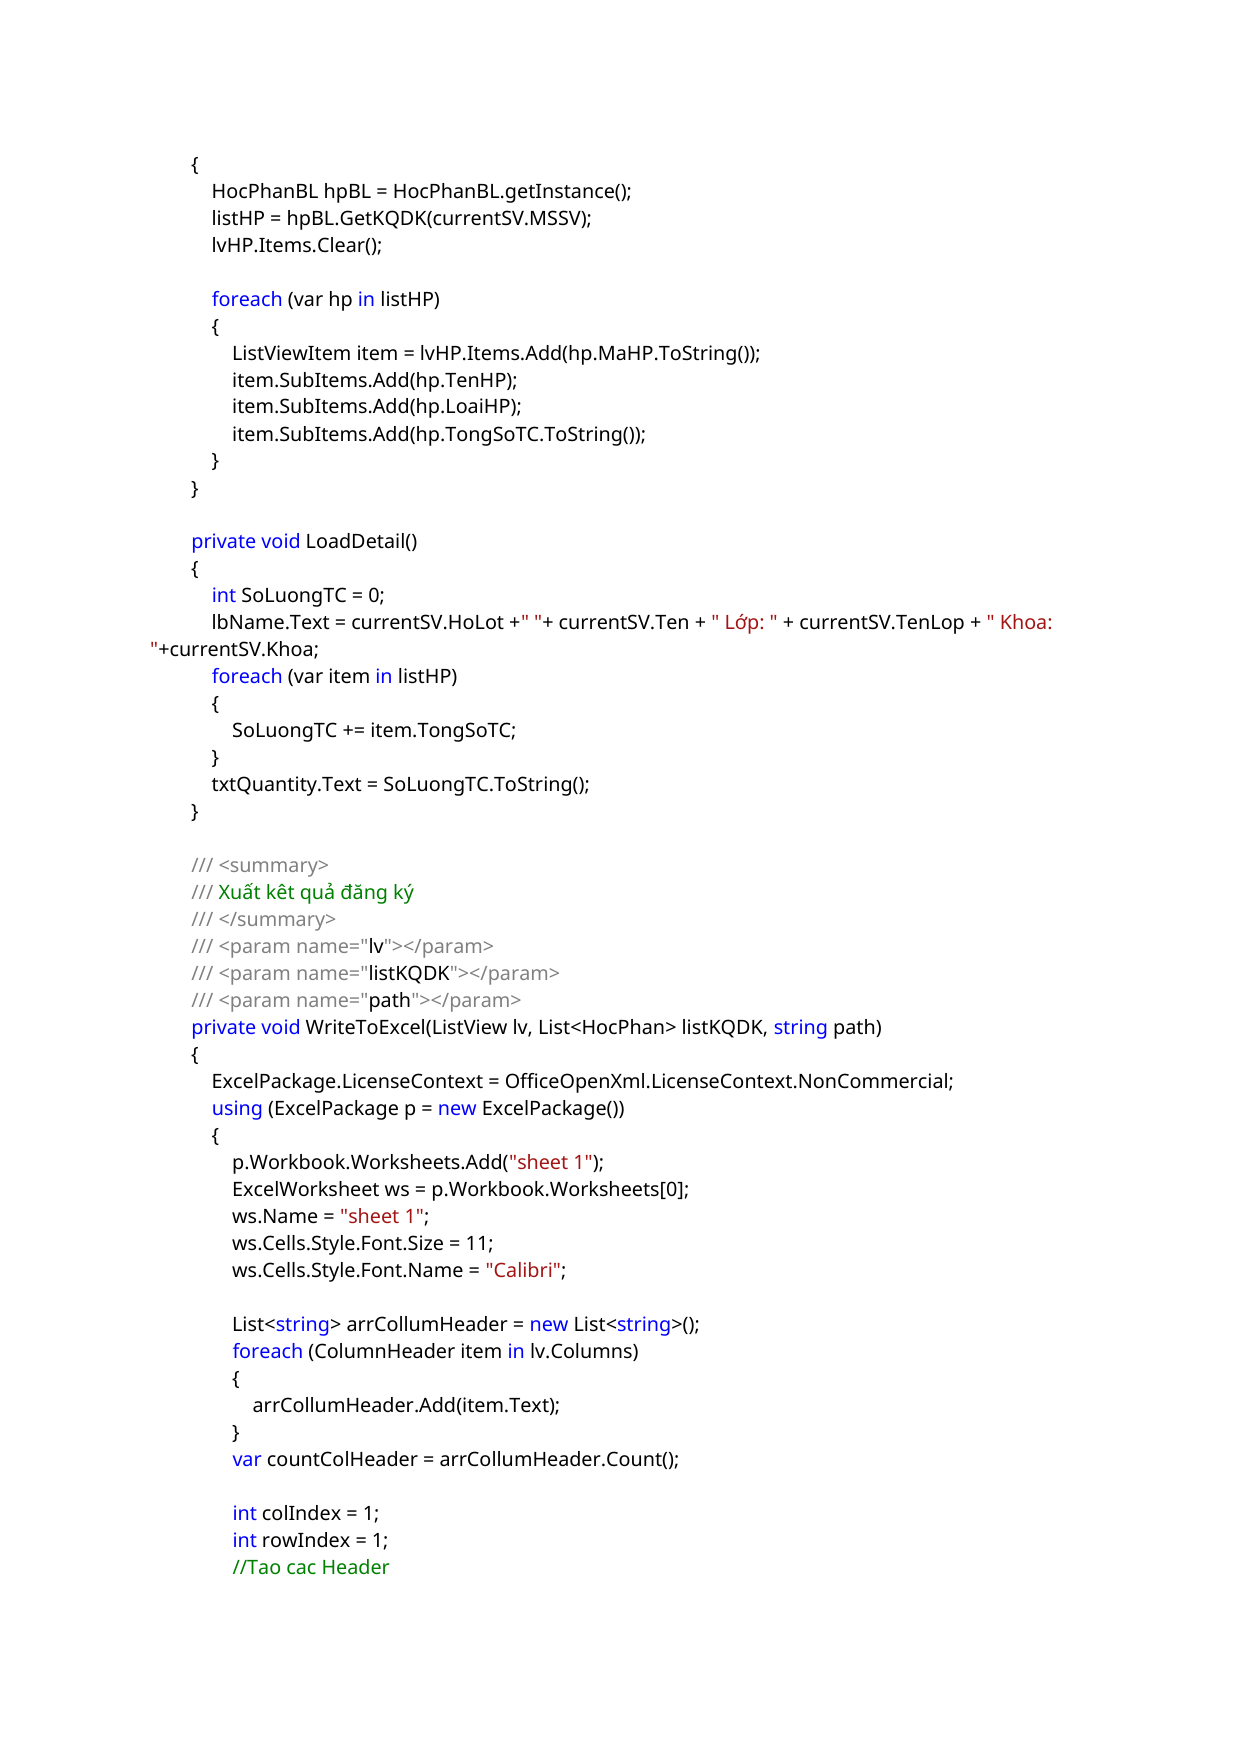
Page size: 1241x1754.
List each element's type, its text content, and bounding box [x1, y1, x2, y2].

text } [150, 474, 1090, 501]
text /// <param name="lv"></param> [150, 932, 1090, 959]
text List<string> arrCollumHeader = new List<string>(); [150, 1310, 1090, 1337]
text } [150, 797, 1090, 824]
text item.SubItems.Add(hp.TenHP); [150, 366, 1090, 393]
text int SoLuongTC = 0; [150, 582, 1090, 609]
text private void LoadDetail() [150, 528, 1090, 555]
text /// <summary> [150, 851, 1090, 878]
text { [150, 555, 1090, 582]
text private void WriteToExcel(ListView lv, List<HocPhan> listKQDK, string path) [150, 1013, 1090, 1040]
text /// Xuất kêt quả đăng ký [150, 878, 1090, 905]
text int colIndex = 1; [150, 1499, 1090, 1526]
text foreach (ColumnHeader item in lv.Columns) [150, 1337, 1090, 1364]
text ws.Cells.Style.Font.Size = 11; [150, 1229, 1090, 1256]
text { [150, 312, 1090, 339]
text ExcelPackage.LicenseContext = OfficeOpenXml.LicenseContext.NonCommercial; [150, 1067, 1090, 1094]
text ws.Name = "sheet 1"; [150, 1202, 1090, 1229]
text } [150, 743, 1090, 771]
text int rowIndex = 1; [150, 1526, 1090, 1553]
text item.SubItems.Add(hp.TongSoTC.ToString()); [150, 420, 1090, 447]
text foreach (var item in listHP) [150, 663, 1090, 689]
text var countColHeader = arrCollumHeader.Count(); [150, 1445, 1090, 1472]
text lbName.Text = currentSV.HoLot +" "+ currentSV.Ten + " Lớp: " + currentSV.TenLop + " Khoa: "+currentSV.Khoa; [150, 609, 1090, 663]
text /// <param name="listKQDK"></param> [150, 959, 1090, 986]
text /// </summary> [150, 905, 1090, 932]
text { [150, 689, 1090, 717]
text txtQuantity.Text = SoLuongTC.ToString(); [150, 771, 1090, 797]
text p.Workbook.Worksheets.Add("sheet 1"); [150, 1148, 1090, 1175]
text lvHP.Items.Clear(); [150, 231, 1090, 258]
text } [150, 447, 1090, 474]
text item.SubItems.Add(hp.LoaiHP); [150, 393, 1090, 420]
text } [150, 1418, 1090, 1445]
text { [150, 150, 1090, 177]
text { [150, 1121, 1090, 1148]
text using (ExcelPackage p = new ExcelPackage()) [150, 1094, 1090, 1121]
text listHP = hpBL.GetKQDK(currentSV.MSSV); [150, 204, 1090, 231]
text { [150, 1364, 1090, 1391]
text ListViewItem item = lvHP.Items.Add(hp.MaHP.ToString()); [150, 339, 1090, 366]
text ws.Cells.Style.Font.Name = "Calibri"; [150, 1256, 1090, 1283]
text arrCollumHeader.Add(item.Text); [150, 1391, 1090, 1418]
text SoLuongTC += item.TongSoTC; [150, 717, 1090, 743]
text //Tao cac Header [150, 1553, 1090, 1580]
text foreach (var hp in listHP) [150, 285, 1090, 312]
text { [150, 1040, 1090, 1067]
text HocPhanBL hpBL = HocPhanBL.getInstance(); [150, 177, 1090, 204]
text /// <param name="path"></param> [150, 986, 1090, 1013]
text ExcelWorksheet ws = p.Workbook.Worksheets[0]; [150, 1175, 1090, 1202]
